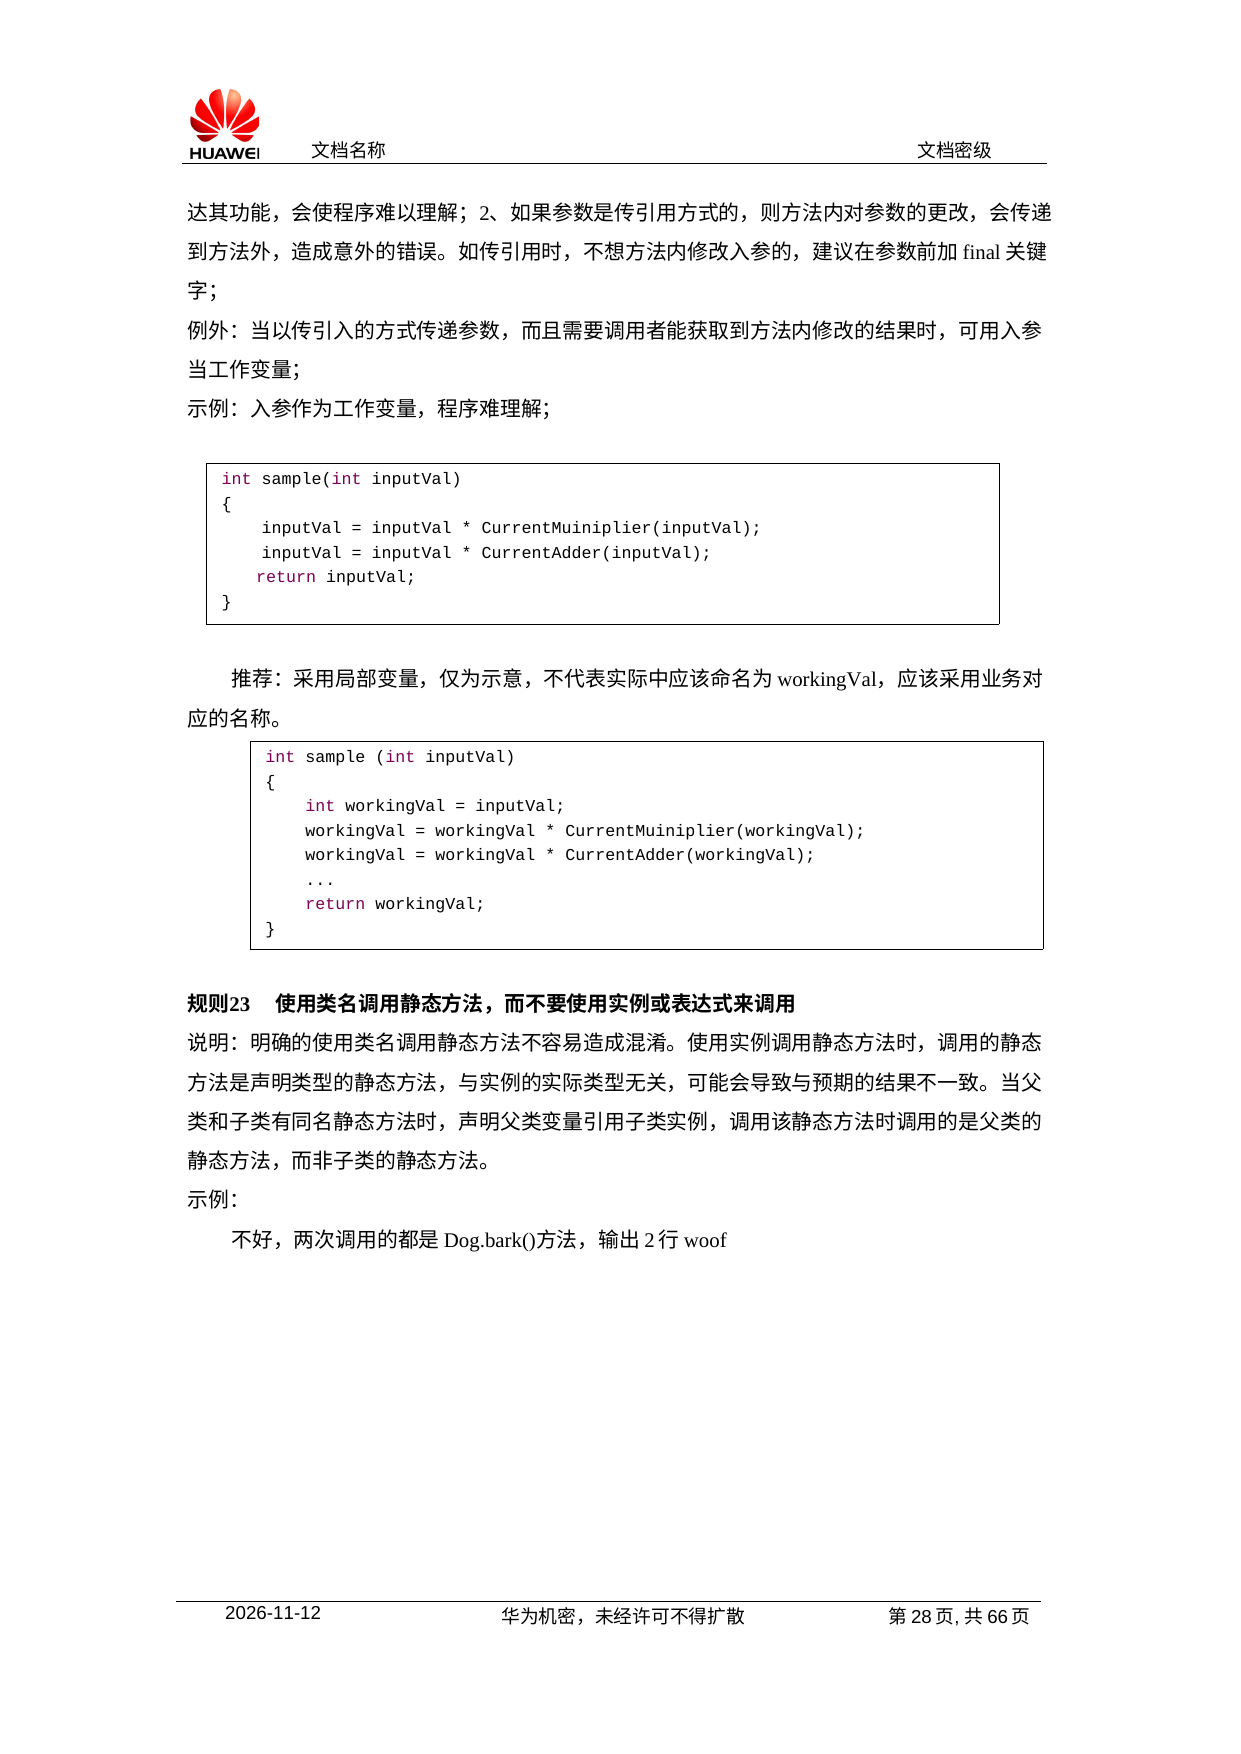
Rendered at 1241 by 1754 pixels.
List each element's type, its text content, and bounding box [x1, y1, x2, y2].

text 使用类名调用静态方法，而不要使用实例或表达式来调用 [187, 987, 1053, 1018]
text 说明：1、每个变量/参数都有自己独特的功用，让一个变量承担多个职责，变量名无法清晰表达其功能，会使程序难以理解；2、如果参数是传引用方式的，则方法内对参数的更改，会传递到方法外，造成意外的错误。如传引用时，不想方法内修改入参的，建议在参数前加final关键字； [187, 196, 1053, 305]
text 说明：明确的使用类名调用静态方法不容易造成混淆。使用实例调用静态方法时，调用的静态方法是声明类型的静态方法，与实例的实际类型无关，可能会导致与预期的结果不一致。当父类和子类有同名静态方法时，声明父类变量引用子类实例，调用该静态方法时调用的是父类的静态方法，而非子类的静态方法。 [187, 1027, 1053, 1175]
text 例外：当以传引入的方式传递参数，而且需要调用者能获取到方法内修改的结果时，可用入参当工作变量； [187, 314, 1053, 383]
picture [190, 89, 260, 159]
text 示例：入参作为工作变量，程序难理解； [187, 393, 1053, 423]
text 推荐：采用局部变量，仅为示意，不代表实际中应该命名为workingVal，应该采用业务对应的名称。 [187, 663, 1053, 732]
text 不好，两次调用的都是Dog.bark()方法，输出2行woof [187, 1223, 1053, 1253]
text 示例： [187, 1184, 1053, 1214]
